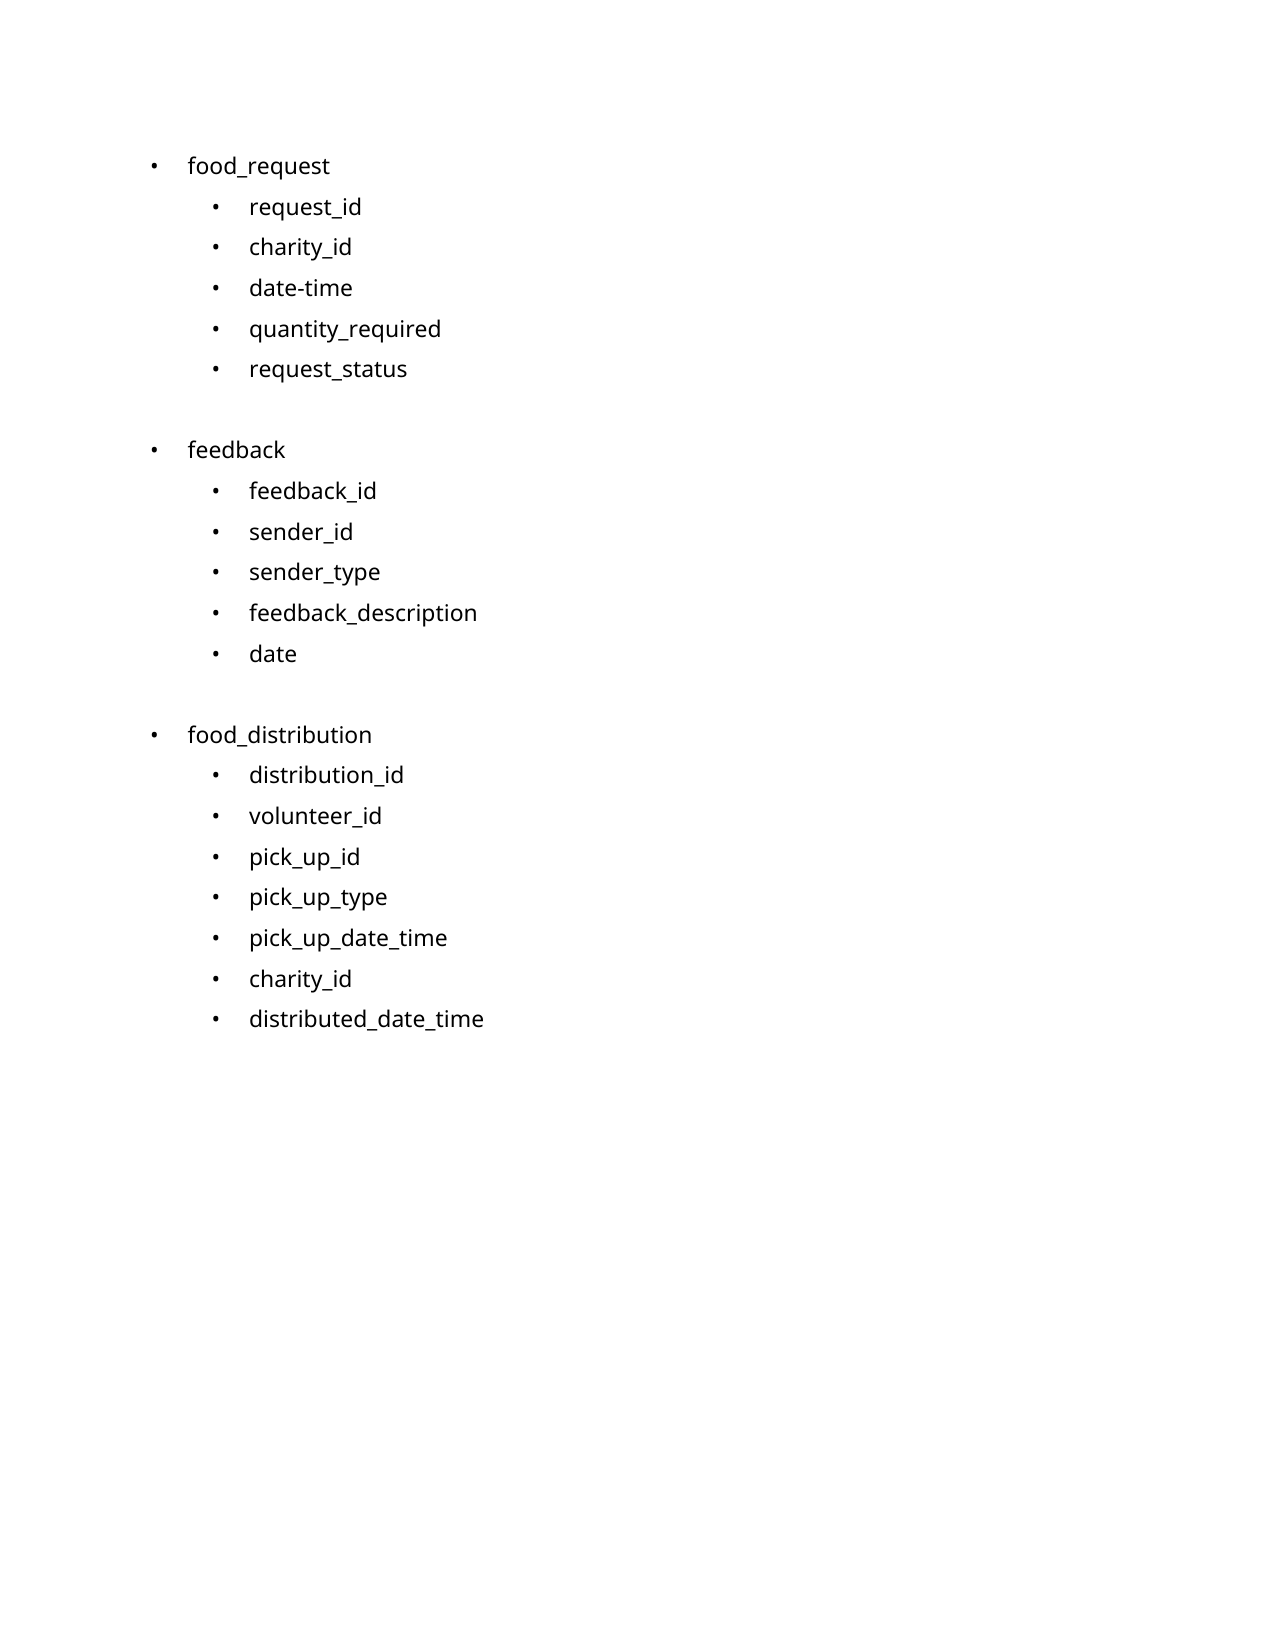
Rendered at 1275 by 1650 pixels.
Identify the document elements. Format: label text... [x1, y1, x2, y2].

list request_id [211, 191, 1125, 222]
list charity_id [211, 962, 1125, 994]
list date [211, 637, 1125, 669]
list feedback [150, 434, 1125, 466]
list pick_up_date_time [211, 922, 1125, 953]
list date-time [211, 272, 1125, 303]
list quantity_required [211, 312, 1125, 344]
list request_status [211, 353, 1125, 384]
list distributed_date_time [211, 1003, 1125, 1034]
list volunteer_id [211, 800, 1125, 831]
list food_distribution [150, 719, 1125, 750]
list pick_up_type [211, 881, 1125, 912]
list feedback_description [211, 597, 1125, 628]
list feedback_id [211, 475, 1125, 506]
list charity_id [211, 231, 1125, 262]
list pick_up_id [211, 841, 1125, 872]
list distribution_id [211, 759, 1125, 791]
list sender_id [211, 516, 1125, 547]
list food_request [150, 150, 1125, 181]
list sender_type [211, 556, 1125, 587]
